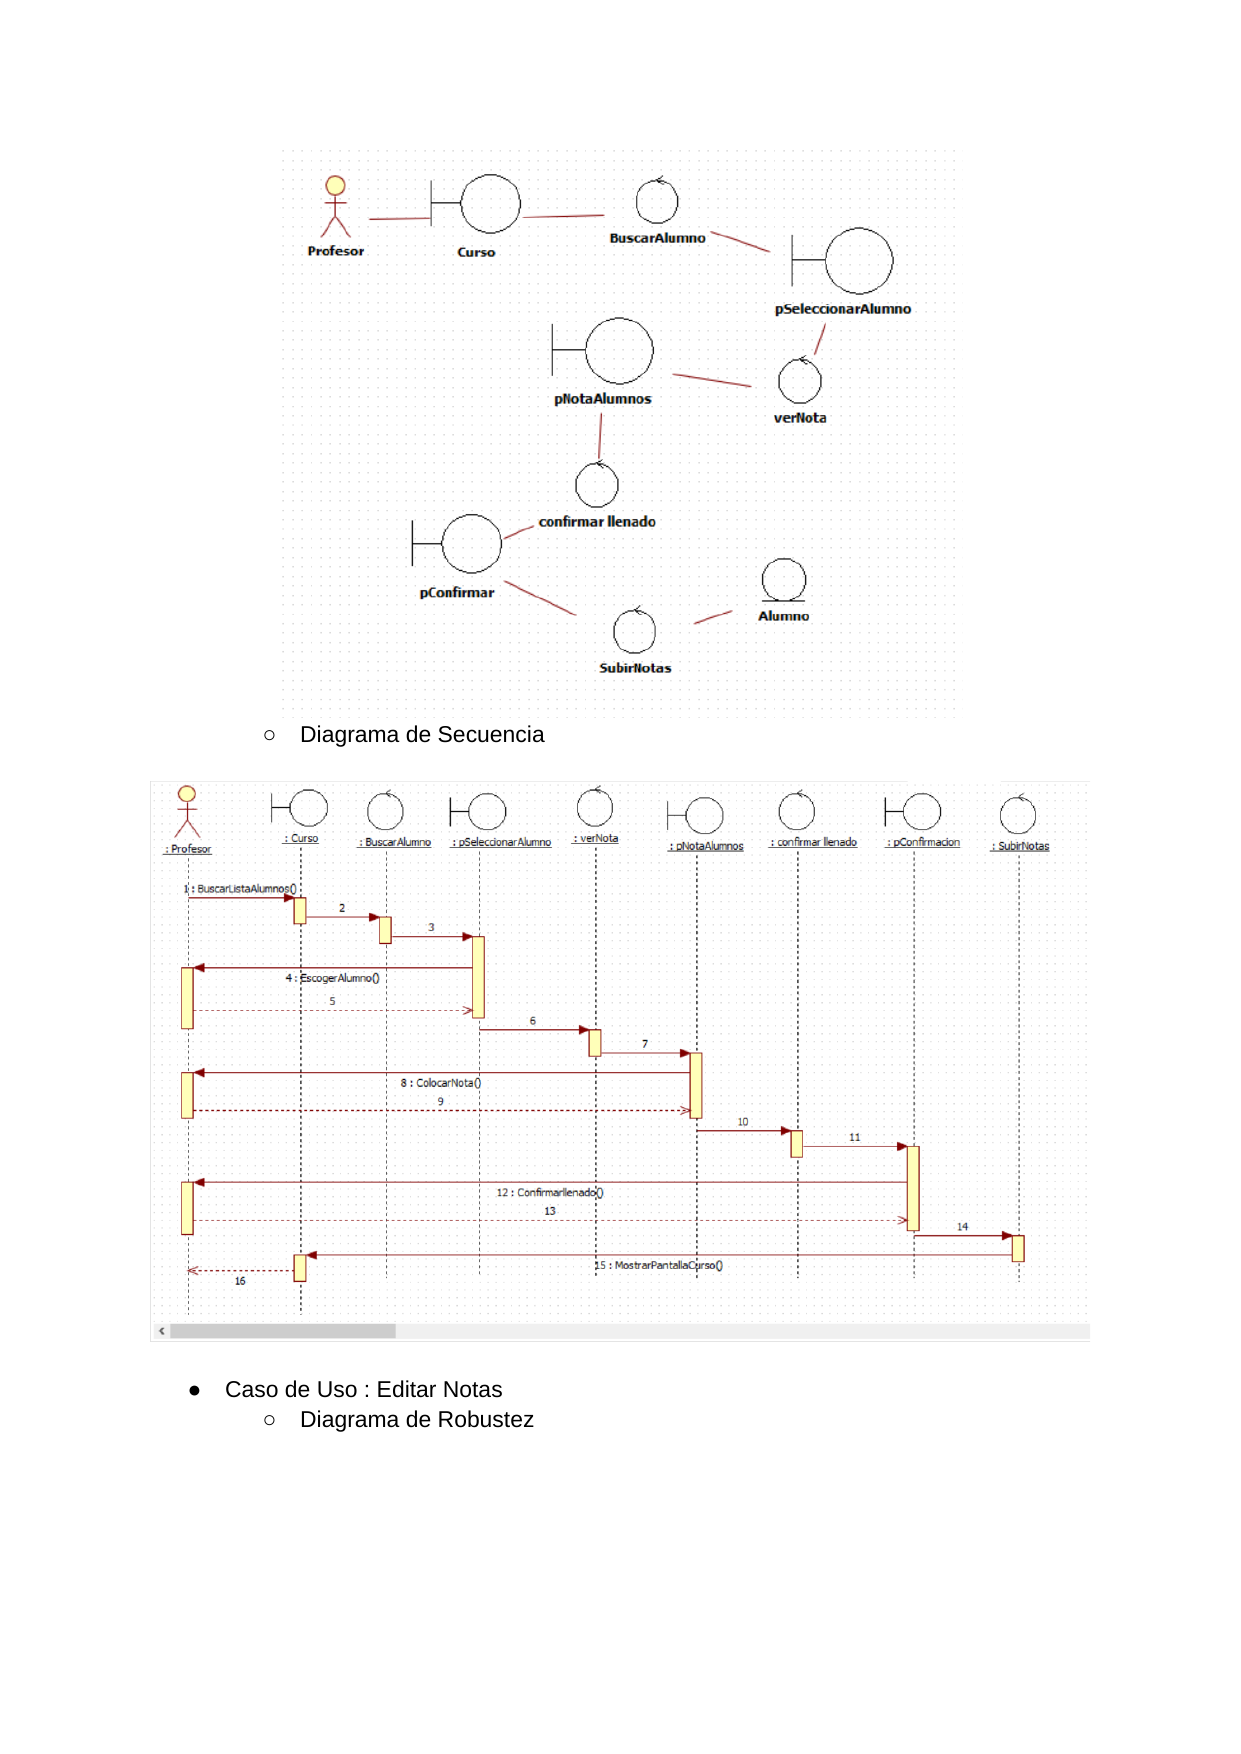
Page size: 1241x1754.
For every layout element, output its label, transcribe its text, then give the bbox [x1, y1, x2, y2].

list Caso de Uso : Editar Notas [187, 1376, 1090, 1402]
list Diagrama de Robustez [262, 1406, 1090, 1432]
picture [150, 781, 1091, 1342]
list Diagrama de Secuencia [262, 721, 1090, 747]
picture [277, 150, 963, 718]
